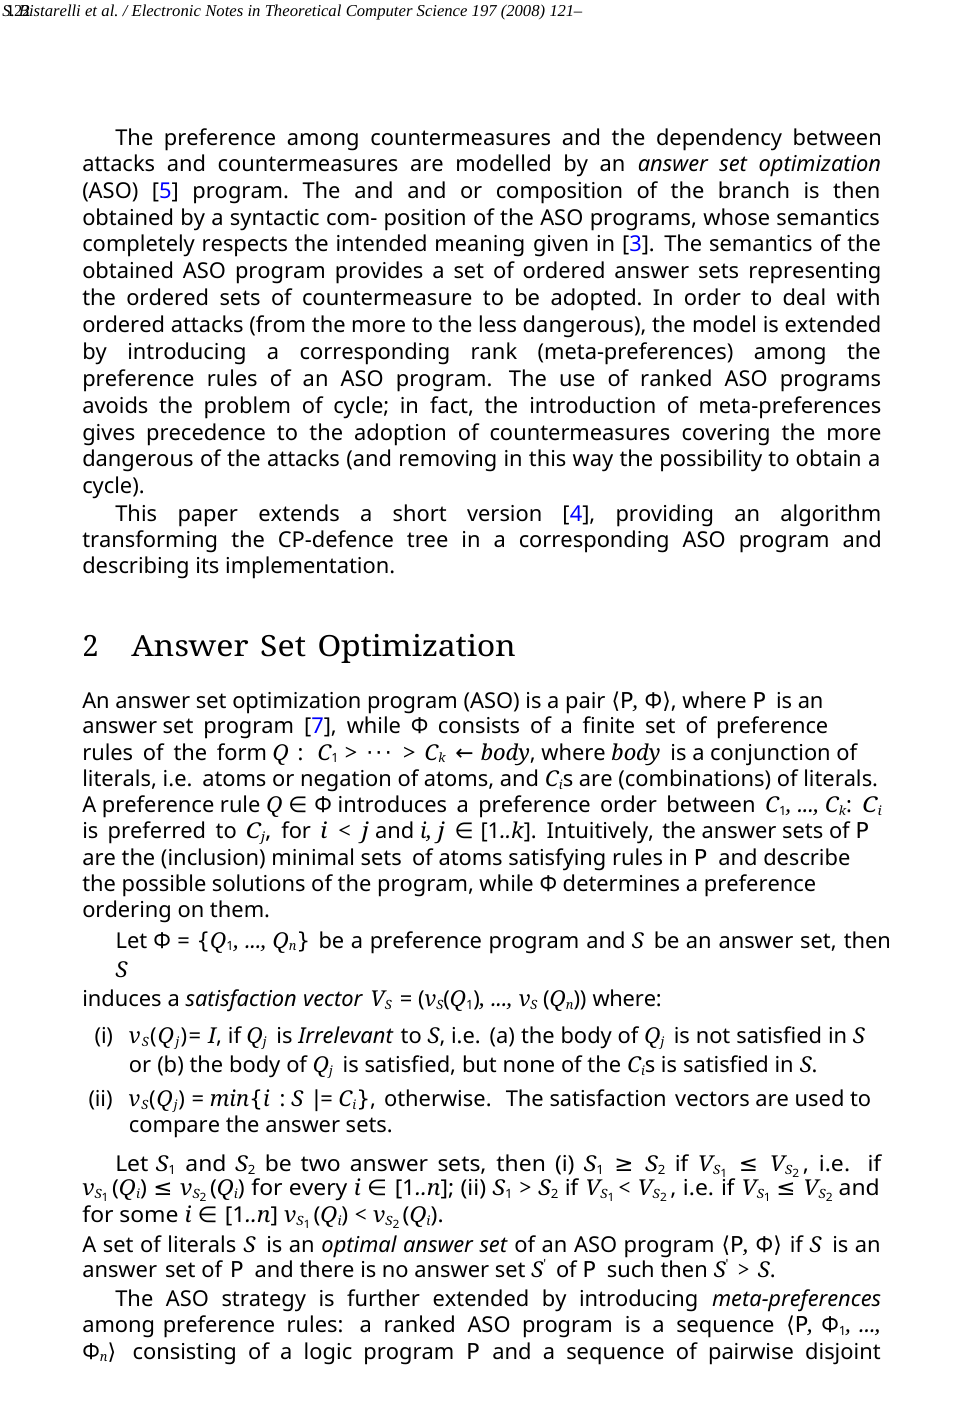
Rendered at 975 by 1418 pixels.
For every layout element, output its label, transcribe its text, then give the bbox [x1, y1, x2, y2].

text This paper extends a short version [4], providing an algorithm transforming the CP-defence tree in a corresponding ASO program and describing its implementation. [82, 501, 882, 579]
text A set of literals S is an optimal answer set of an ASO program ⟨P, Φ⟩ if S is an answer set of P and there is no answer set S' of P such then S' > S. [82, 1232, 881, 1284]
list vS(Qj) = min{i : S |= Ci}, otherwise. The satisfaction vectors are used to compare the answer sets. [88, 1085, 881, 1139]
subtitle Answer Set Optimization [82, 625, 904, 664]
text or (b) the body of Qj is satisfied, but none of the Cis is satisfied in S. [129, 1049, 904, 1079]
list vS(Qj)= I, if Qj is Irrelevant to S, i.e. (a) the body of Qj is not satisfied in S [94, 1020, 904, 1049]
text induces a satisfaction vector VS = (vS(Q1), ..., vS (Qn)) where: [82, 983, 904, 1013]
text The preference among countermeasures and the dependency between attacks and countermeasures are modelled by an answer set optimization (ASO) [5] program. The and and or composition of the branch is then obtained by a syntactic com- position of the ASO programs, whose semantics completely respects the intended meaning given in [3]. The semantics of the obtained ASO program provides a set of ordered answer sets representing the ordered sets of countermeasure to be adopted. In order to deal with ordered attacks (from the more to the less dangerous), the model is extended by introducing a corresponding rank (meta-preferences) among the preference rules of an ASO program. The use of ranked ASO programs avoids the problem of cycle; in fact, the introduction of meta-preferences gives precedence to the adoption of countermeasures covering the more dangerous of the attacks (and removing in this way the possibility to obtain a cycle). [82, 124, 881, 500]
text An answer set optimization program (ASO) is a pair ⟨P, Φ⟩, where P is an answer set program [7], while Φ consists of a finite set of preference rules of the form Q : C1 > ··· > Ck ← body, where body is a conjunction of literals, i.e. atoms or negation of atoms, and Cis are (combinations) of literals. A preference rule Q ∈ Φ introduces a preference order between C1, ..., Ck: Ci is preferred to Cj, for i < j and i, j ∈ [1..k]. Intuitively, the answer sets of P are the (inclusion) minimal sets of atoms satisfying rules in P and describe the possible solutions of the program, while Φ determines a preference ordering on them. [82, 688, 887, 924]
text Let S1 and S2 be two answer sets, then (i) S1 ≥ S2 if VS1 ≤ VS2 , i.e. if vS1 (Qi) ≤ vS2 (Qi) for every i ∈ [1..n]; (ii) S1 > S2 if VS1 < VS2 , i.e. if VS1 ≤ VS2 and for some i ∈ [1..n] vS1 (Qi) < vS2 (Qi). [82, 1150, 881, 1232]
text Let Φ = {Q1, ..., Qn} be a preference program and S be an answer set, then S [115, 924, 904, 983]
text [82, 1285, 881, 1365]
